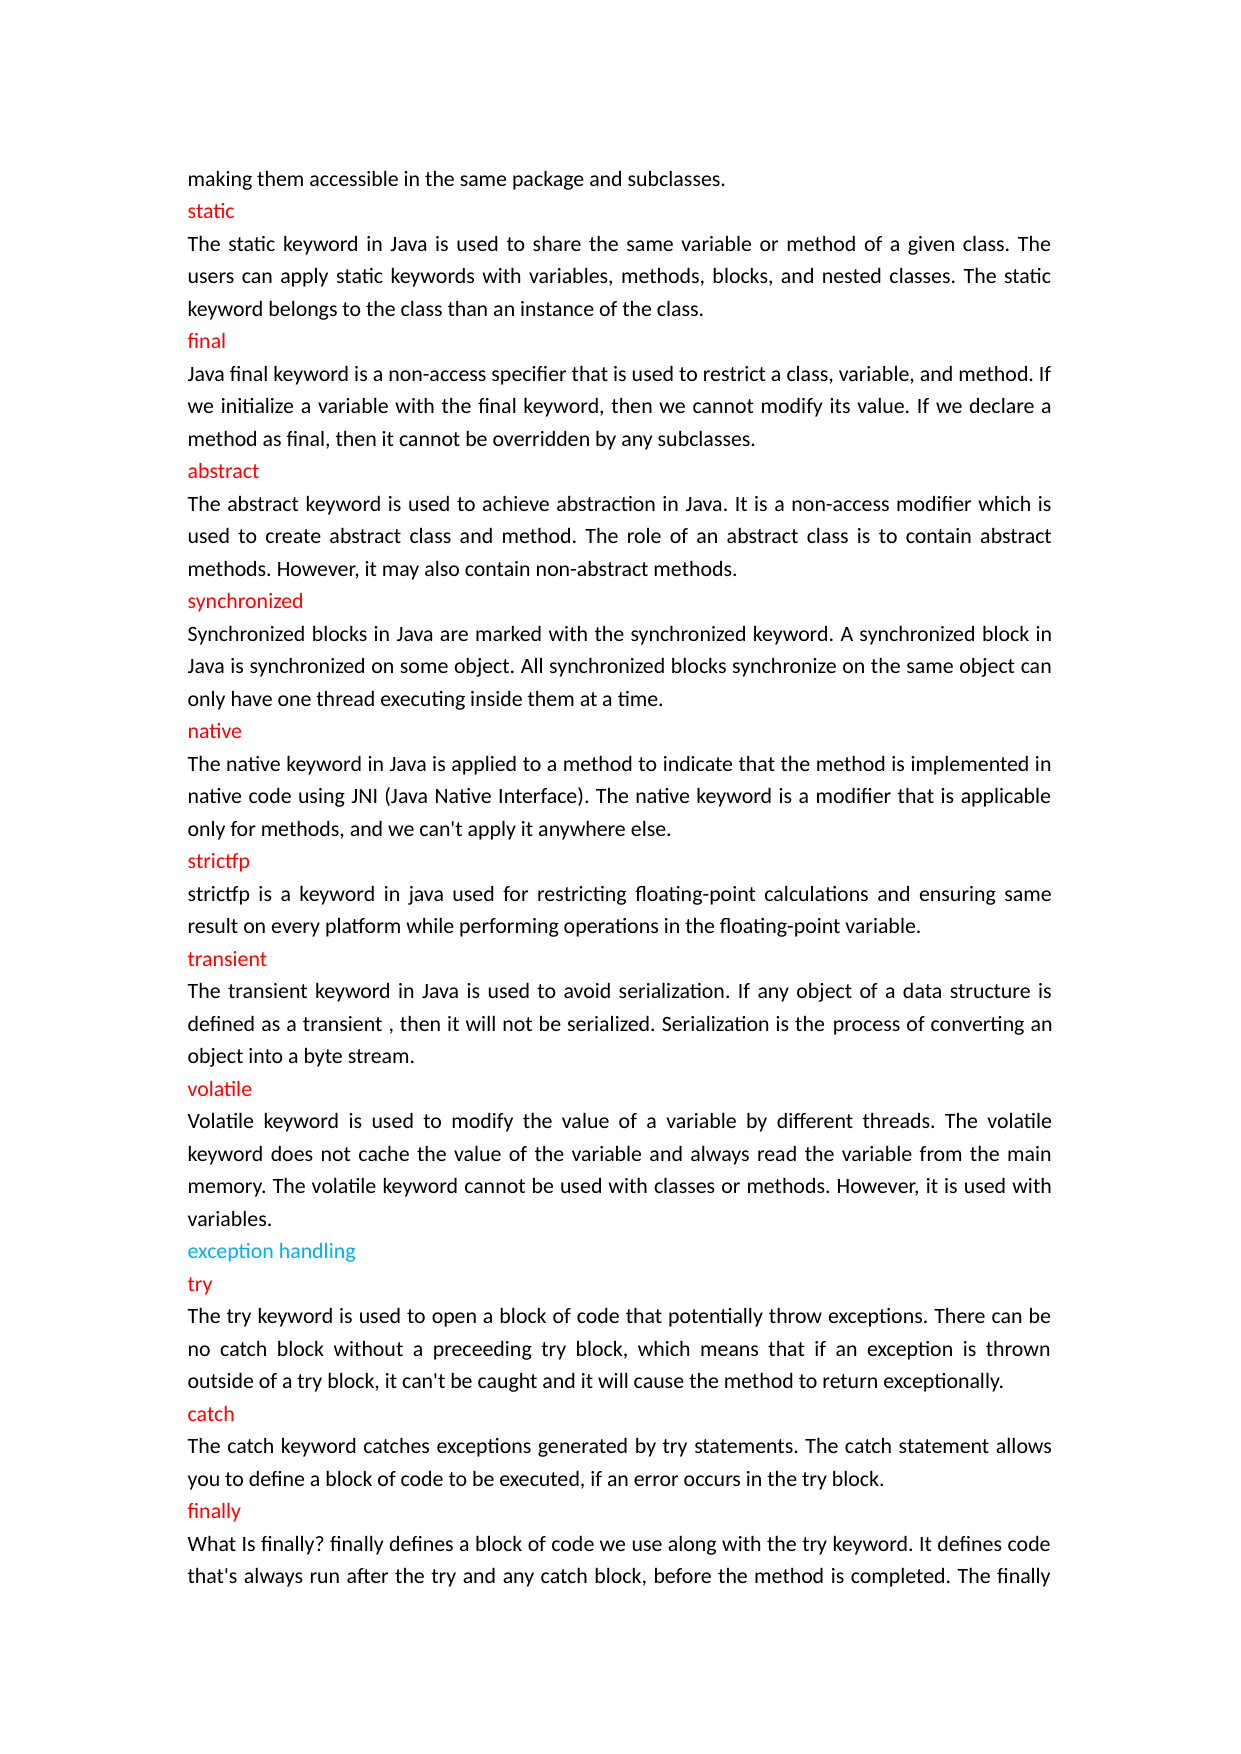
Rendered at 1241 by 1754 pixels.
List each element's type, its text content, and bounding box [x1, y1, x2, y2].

text The static keyword in Java is used to share the same variable or method of a given class. The users can apply static keywords with variables, methods, blocks, and nested classes. The static keyword belongs to the class than an instance of the class. [187, 227, 1053, 324]
text catch [187, 1397, 1053, 1429]
text The transient keyword in Java is used to avoid serialization. If any object of a data structure is defined as a transient , then it will not be serialized. Serialization is the ​process of converting an object into a byte stream. [187, 974, 1053, 1072]
text The try keyword is used to open a block of code that potentially throw exceptions. There can be no catch block without a preceeding try block, which means that if an exception is thrown outside of a try block, it can't be caught and it will cause the method to return exceptionally. [187, 1299, 1053, 1397]
text strictfp [187, 844, 1053, 877]
text Volatile keyword is used to modify the value of a variable by different threads. The volatile keyword does not cache the value of the variable and always read the variable from the main memory. The volatile keyword cannot be used with classes or methods. However, it is used with variables. [187, 1104, 1053, 1234]
text volatile [187, 1072, 1053, 1104]
text abstract [187, 454, 1053, 487]
text Java final keyword is a non-access specifier that is used to restrict a class, variable, and method. If we initialize a variable with the final keyword, then we cannot modify its value. If we declare a method as final, then it cannot be overridden by any subclasses. [187, 357, 1053, 454]
text exception handling [187, 1234, 1053, 1267]
text transient [187, 942, 1053, 974]
text native [187, 714, 1053, 747]
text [187, 1527, 1053, 1592]
text Synchronized blocks in Java are marked with the synchronized keyword. A synchronized block in Java is synchronized on some object. All synchronized blocks synchronize on the same object can only have one thread executing inside them at a time. [187, 617, 1053, 714]
text strictfp is a keyword in java used for restricting floating-point calculations and ensuring same result on every platform while performing operations in the floating-point variable. [187, 877, 1053, 942]
text final [187, 324, 1053, 357]
text static [187, 194, 1053, 227]
text The native keyword in Java is applied to a method to indicate that the method is implemented in native code using JNI (Java Native Interface). The native keyword is a modifier that is applicable only for methods, and we can't apply it anywhere else. [187, 747, 1053, 844]
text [187, 162, 1053, 194]
text finally [187, 1494, 1053, 1527]
text try [187, 1267, 1053, 1299]
text The abstract keyword is used to achieve abstraction in Java. It is a non-access modifier which is used to create abstract class and method. The role of an abstract class is to contain abstract methods. However, it may also contain non-abstract methods. [187, 487, 1053, 584]
text The catch keyword catches exceptions generated by try statements. The catch statement allows you to define a block of code to be executed, if an error occurs in the try block. [187, 1429, 1053, 1494]
text synchronized [187, 584, 1053, 617]
